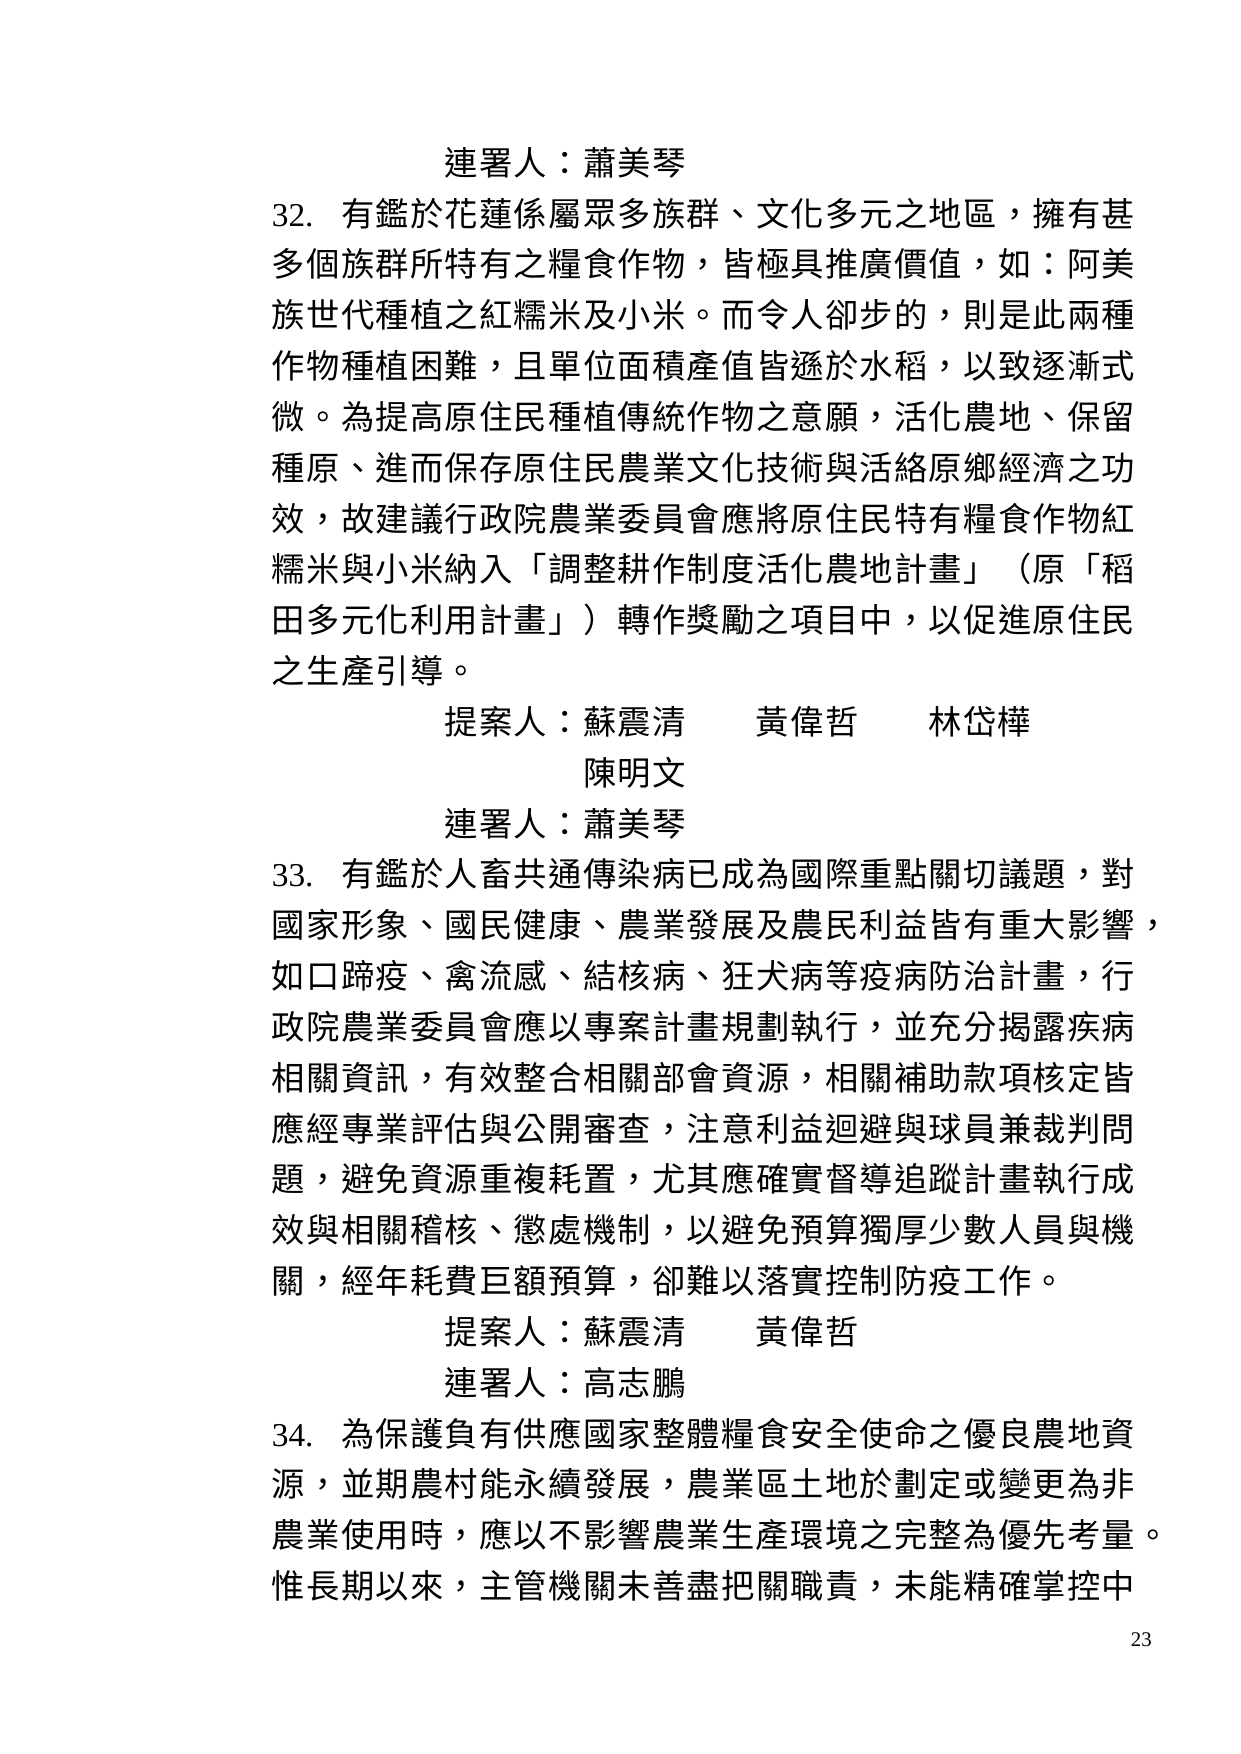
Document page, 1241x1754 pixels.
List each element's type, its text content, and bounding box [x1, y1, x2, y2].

text 32.有鑑於花蓮係屬眾多族群、文化多元之地區，擁有甚多個族群所特有之糧食作物，皆極具推廣價值，如：阿美族世代種植之紅糯米及小米。而令人卻步的，則是此兩種作物種植困難，且單位面積產值皆遜於水稻，以致逐漸式微。為提高原住民種植傳統作物之意願，活化農地、保留種原、進而保存原住民農業文化技術與活絡原鄉經濟之功效，故建議行政院農業委員會應將原住民特有糧食作物紅糯米與小米納入「調整耕作制度活化農地計畫」（原「稻田多元化利用計畫」）轉作獎勵之項目中，以促進原住民之生產引導。 [237, 186, 1136, 694]
text 連署人：蕭美琴 [410, 135, 1067, 186]
text 33.有鑑於人畜共通傳染病已成為國際重點關切議題，對國家形象、國民健康、農業發展及農民利益皆有重大影響，如口蹄疫、禽流感、結核病、狂犬病等疫病防治計畫，行政院農業委員會應以專案計畫規劃執行，並充分揭露疾病相關資訊，有效整合相關部會資源，相關補助款項核定皆應經專業評估與公開審查，注意利益迴避與球員兼裁判問題，避免資源重複耗置，尤其應確實督導追蹤計畫執行成效與相關稽核、懲處機制，以避免預算獨厚少數人員與機關，經年耗費巨額預算，卻難以落實控制防疫工作。 [237, 847, 1136, 1304]
text 提案人：蘇震清 黃偉哲 林岱樺 陳明文 [410, 694, 1067, 796]
text 連署人：高志鵬 [410, 1355, 1067, 1406]
text 連署人：蕭美琴 [410, 796, 1067, 847]
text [237, 1406, 1136, 1609]
text 提案人：蘇震清 黃偉哲 [410, 1304, 1067, 1355]
